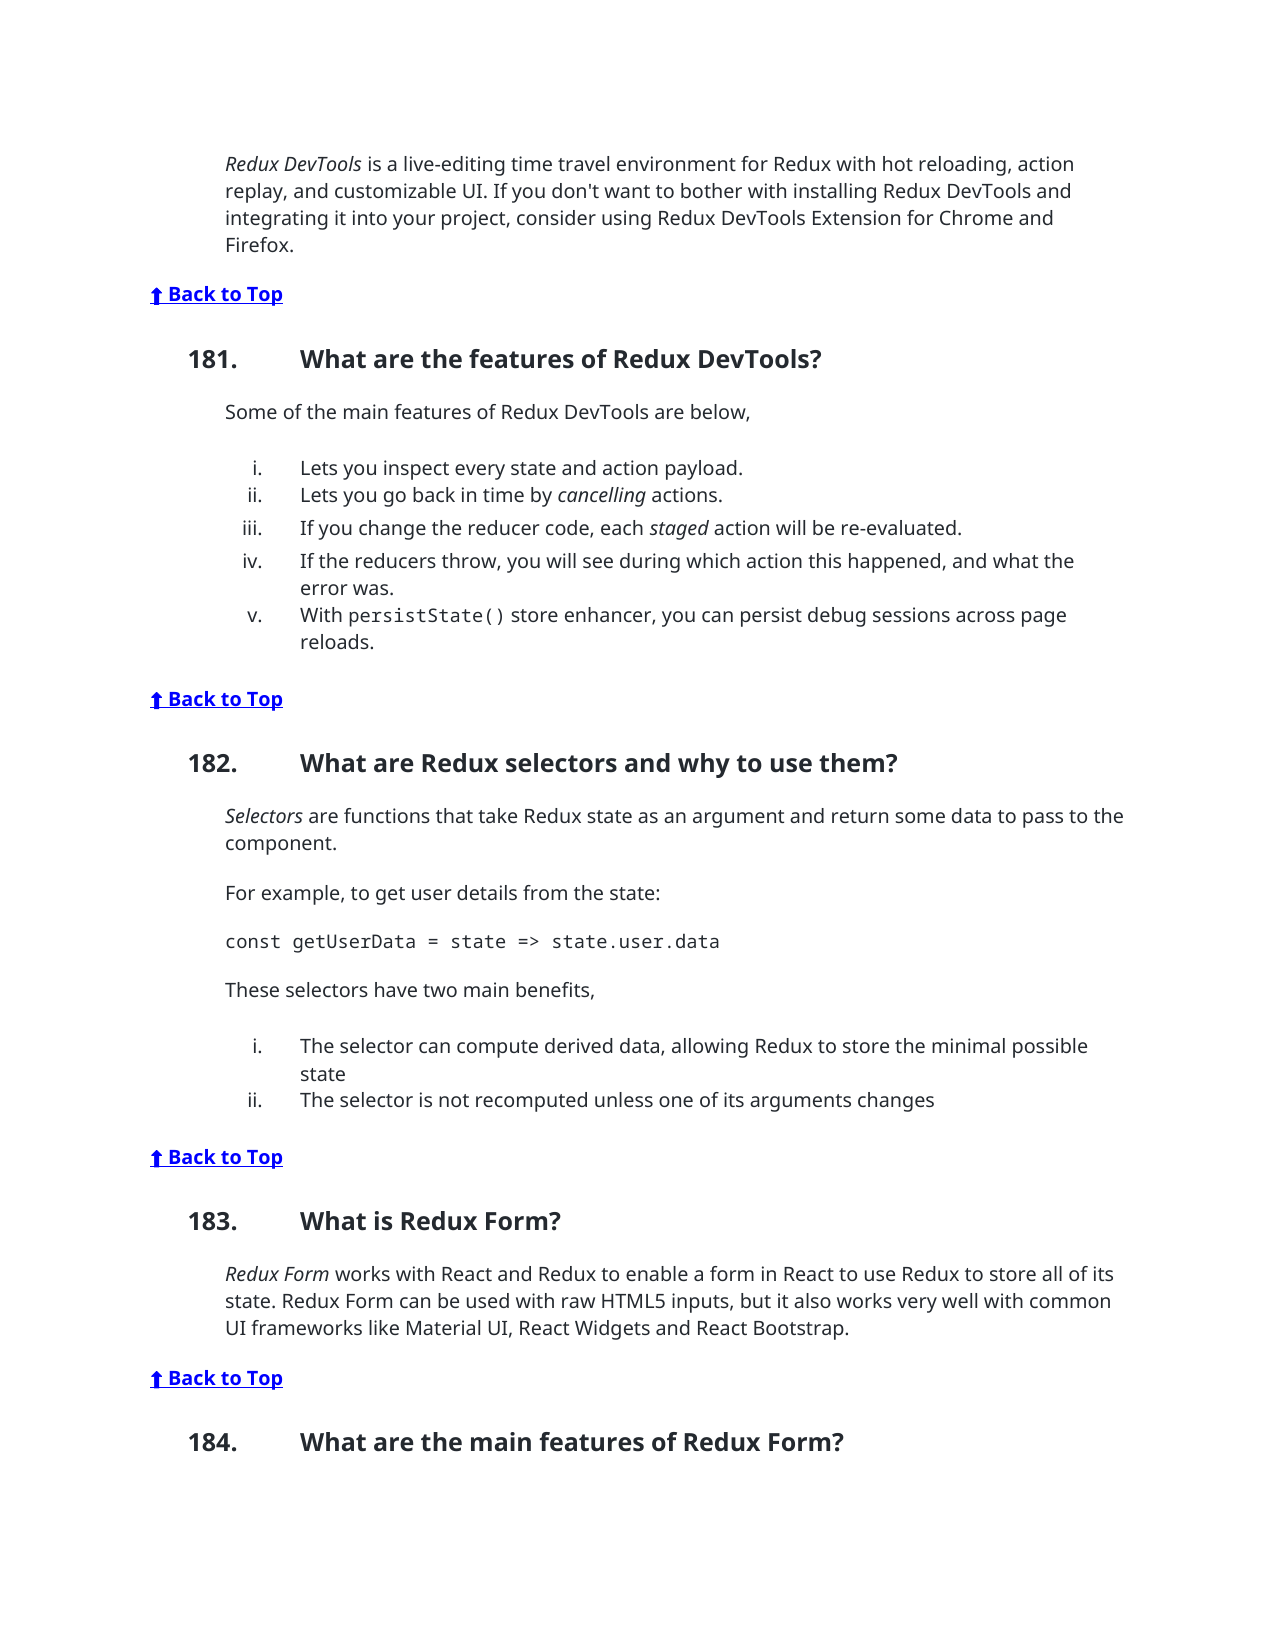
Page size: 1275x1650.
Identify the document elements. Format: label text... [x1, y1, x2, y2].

list The selector is not recomputed unless one of its arguments changes [262, 1087, 1125, 1114]
list What are the main features of Redux Form? [187, 1425, 1125, 1459]
text ⬆ Back to Top [150, 1143, 1125, 1170]
list If the reducers throw, you will see during which action this happened, and what the error was. [262, 548, 1125, 602]
list Lets you inspect every state and action payload. [262, 454, 1125, 481]
text Redux DevTools is a live-editing time travel environment for Redux with hot reloading, action replay, and customizable UI. If you don't want to bother with installing Redux DevTools and integrating it into your project, consider using Redux DevTools Extension for Chrome and Firefox. [225, 150, 1125, 258]
text For example, to get user details from the state: [225, 879, 1125, 906]
list If you change the reducer code, each staged action will be re-evaluated. [262, 514, 1125, 541]
list With persistState() store enhancer, you can persist debug sessions across page reloads. [262, 602, 1125, 656]
list What are Redux selectors and why to use them? [187, 746, 1125, 780]
text ⬆ Back to Top [150, 281, 1125, 307]
text const getUserData = state => state.user.data [225, 928, 1125, 954]
list What is Redux Form? [187, 1204, 1125, 1238]
text Redux Form works with React and Redux to enable a form in React to use Redux to store all of its state. Redux Form can be used with raw HTML5 inputs, but it also works very well with common UI frameworks like Material UI, React Widgets and React Bootstrap. [225, 1261, 1125, 1341]
text ⬆ Back to Top [150, 1364, 1125, 1391]
list Lets you go back in time by cancelling actions. [262, 481, 1125, 508]
text Some of the main features of Redux DevTools are below, [225, 398, 1125, 425]
text Selectors are functions that take Redux state as an argument and return some data to pass to the component. [225, 802, 1125, 856]
text ⬆ Back to Top [150, 685, 1125, 712]
list The selector can compute derived data, allowing Redux to store the minimal possible state [262, 1033, 1125, 1087]
list What are the features of Redux DevTools? [187, 341, 1125, 376]
text These selectors have two main benefits, [225, 977, 1125, 1004]
